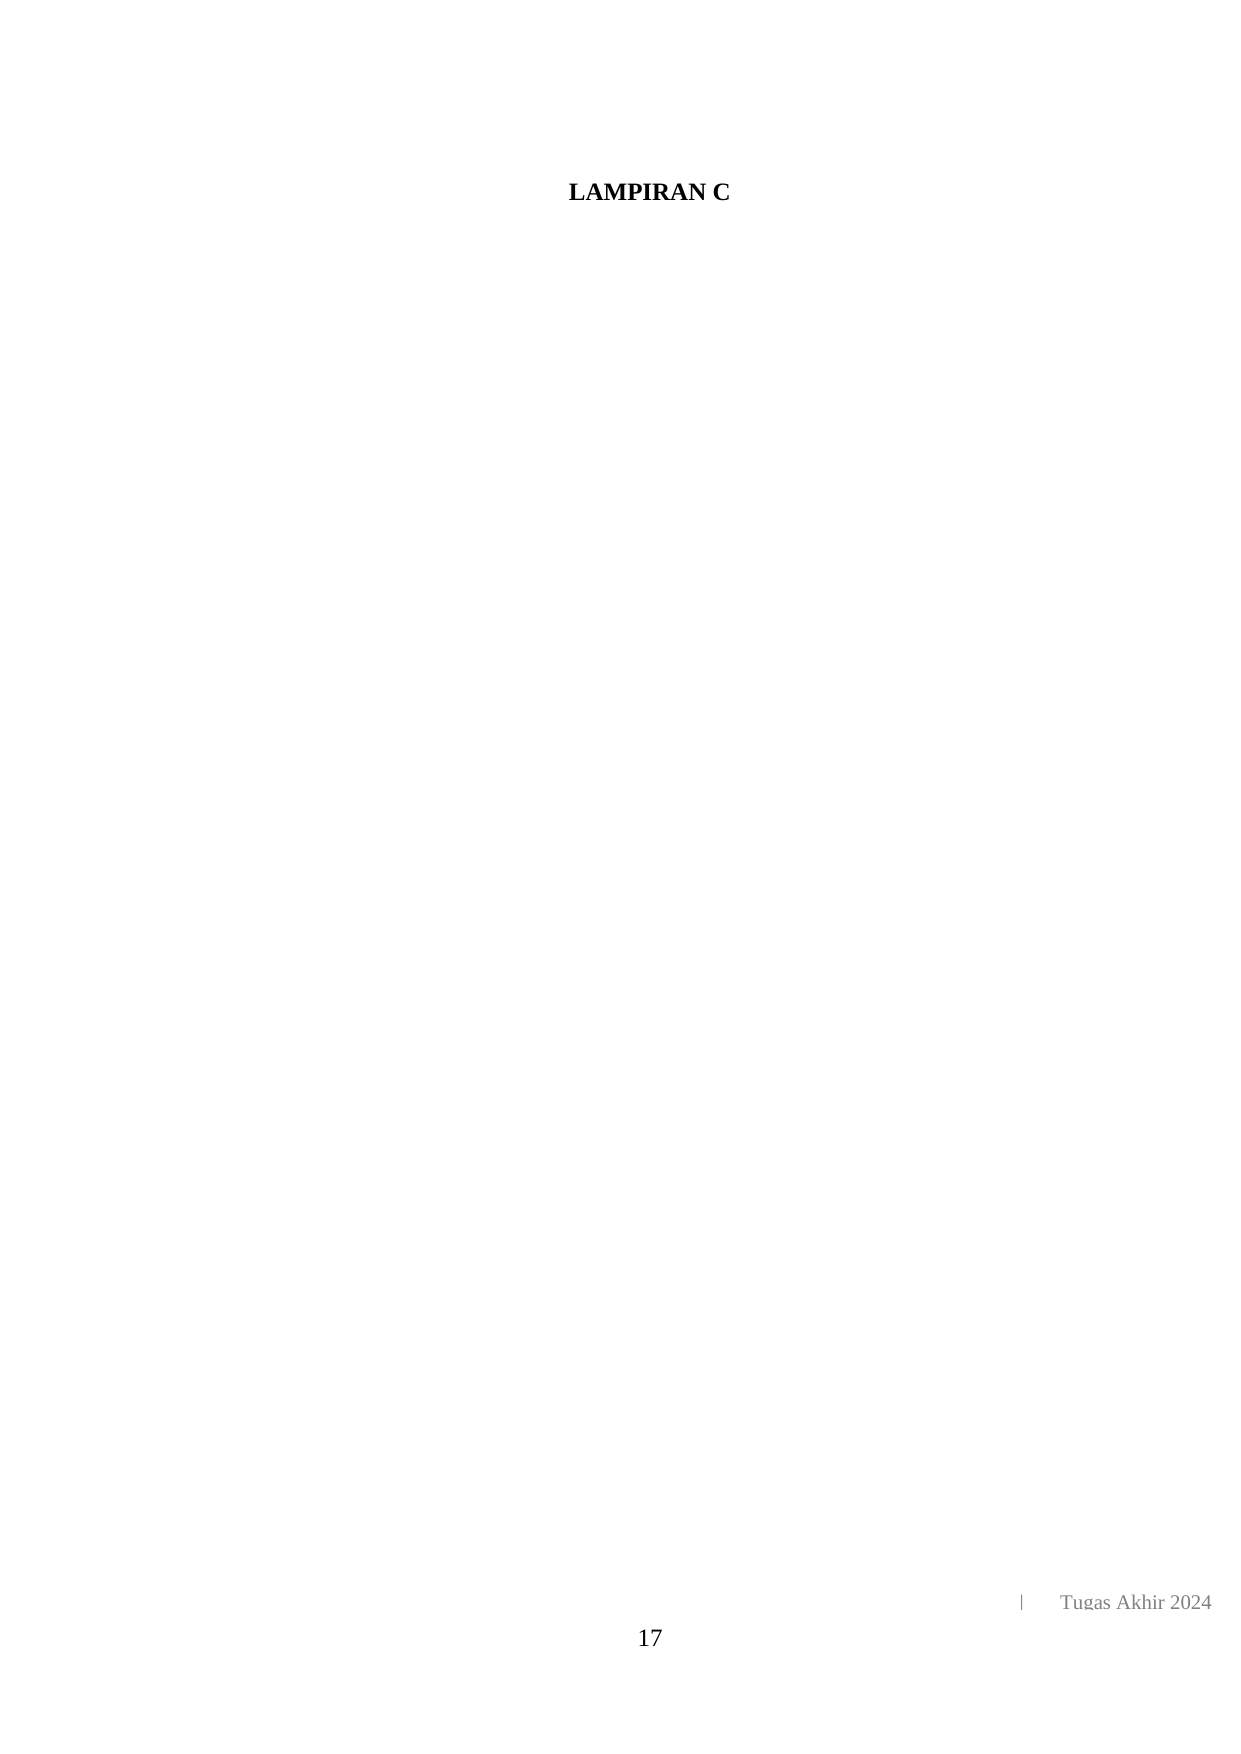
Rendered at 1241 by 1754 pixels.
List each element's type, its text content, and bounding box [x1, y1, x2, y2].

text LAMPIRAN C [236, 177, 1063, 206]
